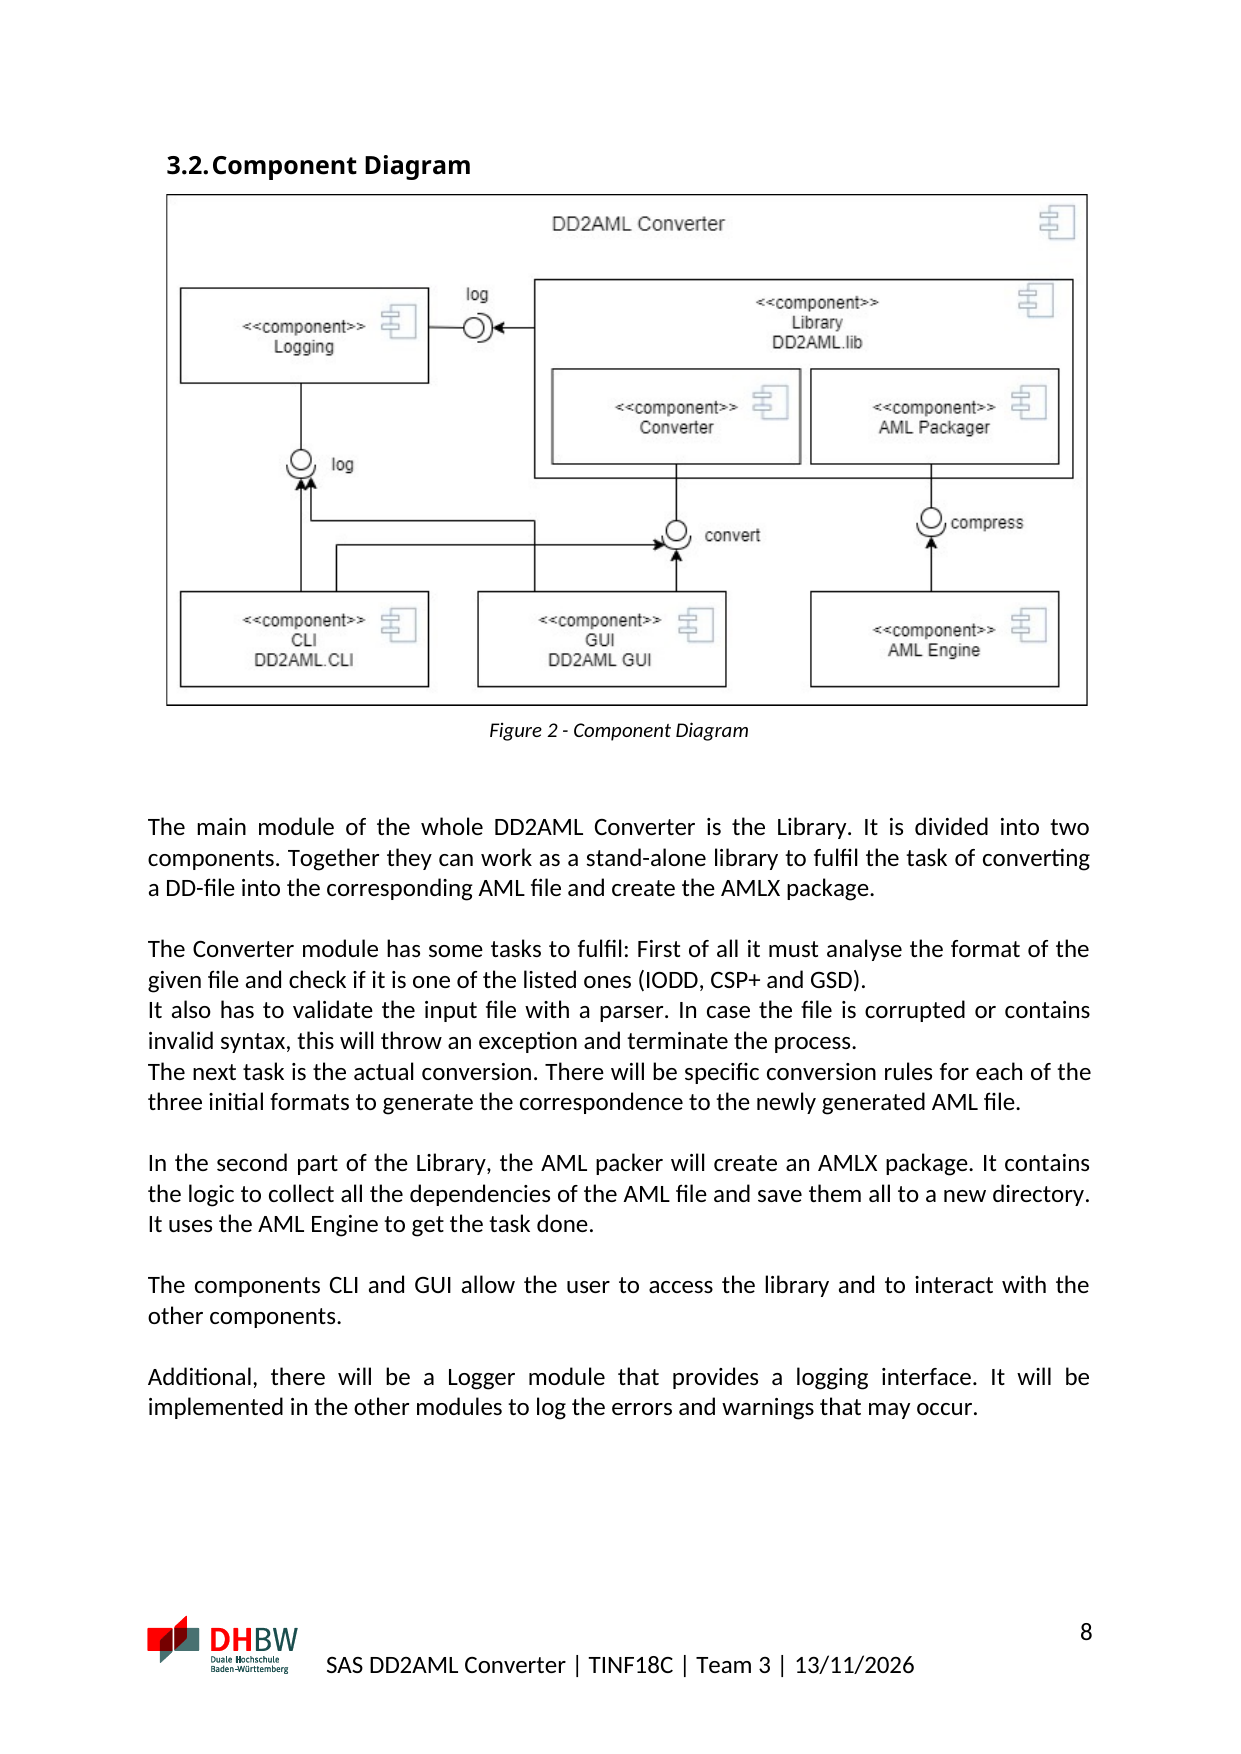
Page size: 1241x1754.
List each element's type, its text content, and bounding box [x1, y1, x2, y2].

subtitle Component Diagram [166, 148, 1092, 182]
text In the second part of the Library, the AML packer will create an AMLX package. It contains the logic to collect all the dependencies of the AML file and save them all to a new directory. It uses the AML Engine to get the task done. [148, 1147, 1092, 1239]
text Figure 2 - Component Diagram [148, 718, 1092, 743]
text It also has to validate the input file with a parser. In case the file is corrupted or contains invalid syntax, this will throw an exception and terminate the process. [148, 995, 1092, 1056]
text The components CLI and GUI allow the user to access the library and to interact with the other components. [148, 1269, 1092, 1330]
text The Converter module has some tasks to fulfil: First of all it must analyse the format of the given file and check if it is one of the listed ones (IODD, CSP+ and GSD). [148, 934, 1092, 995]
text The next task is the actual conversion. There will be specific conversion rules for each of the three initial formats to generate the correspondence to the newly generated AML file. [148, 1056, 1092, 1117]
text Additional, there will be a Logger module that provides a logging interface. It will be implemented in the other modules to log the errors and warnings that may occur. [148, 1361, 1092, 1422]
picture [166, 194, 1088, 706]
text The main module of the whole DD2AML Converter is the Library. It is divided into two components. Together they can work as a stand-alone library to fulfil the task of converting a DD-file into the corresponding AML file and create the AMLX package. [148, 812, 1092, 903]
